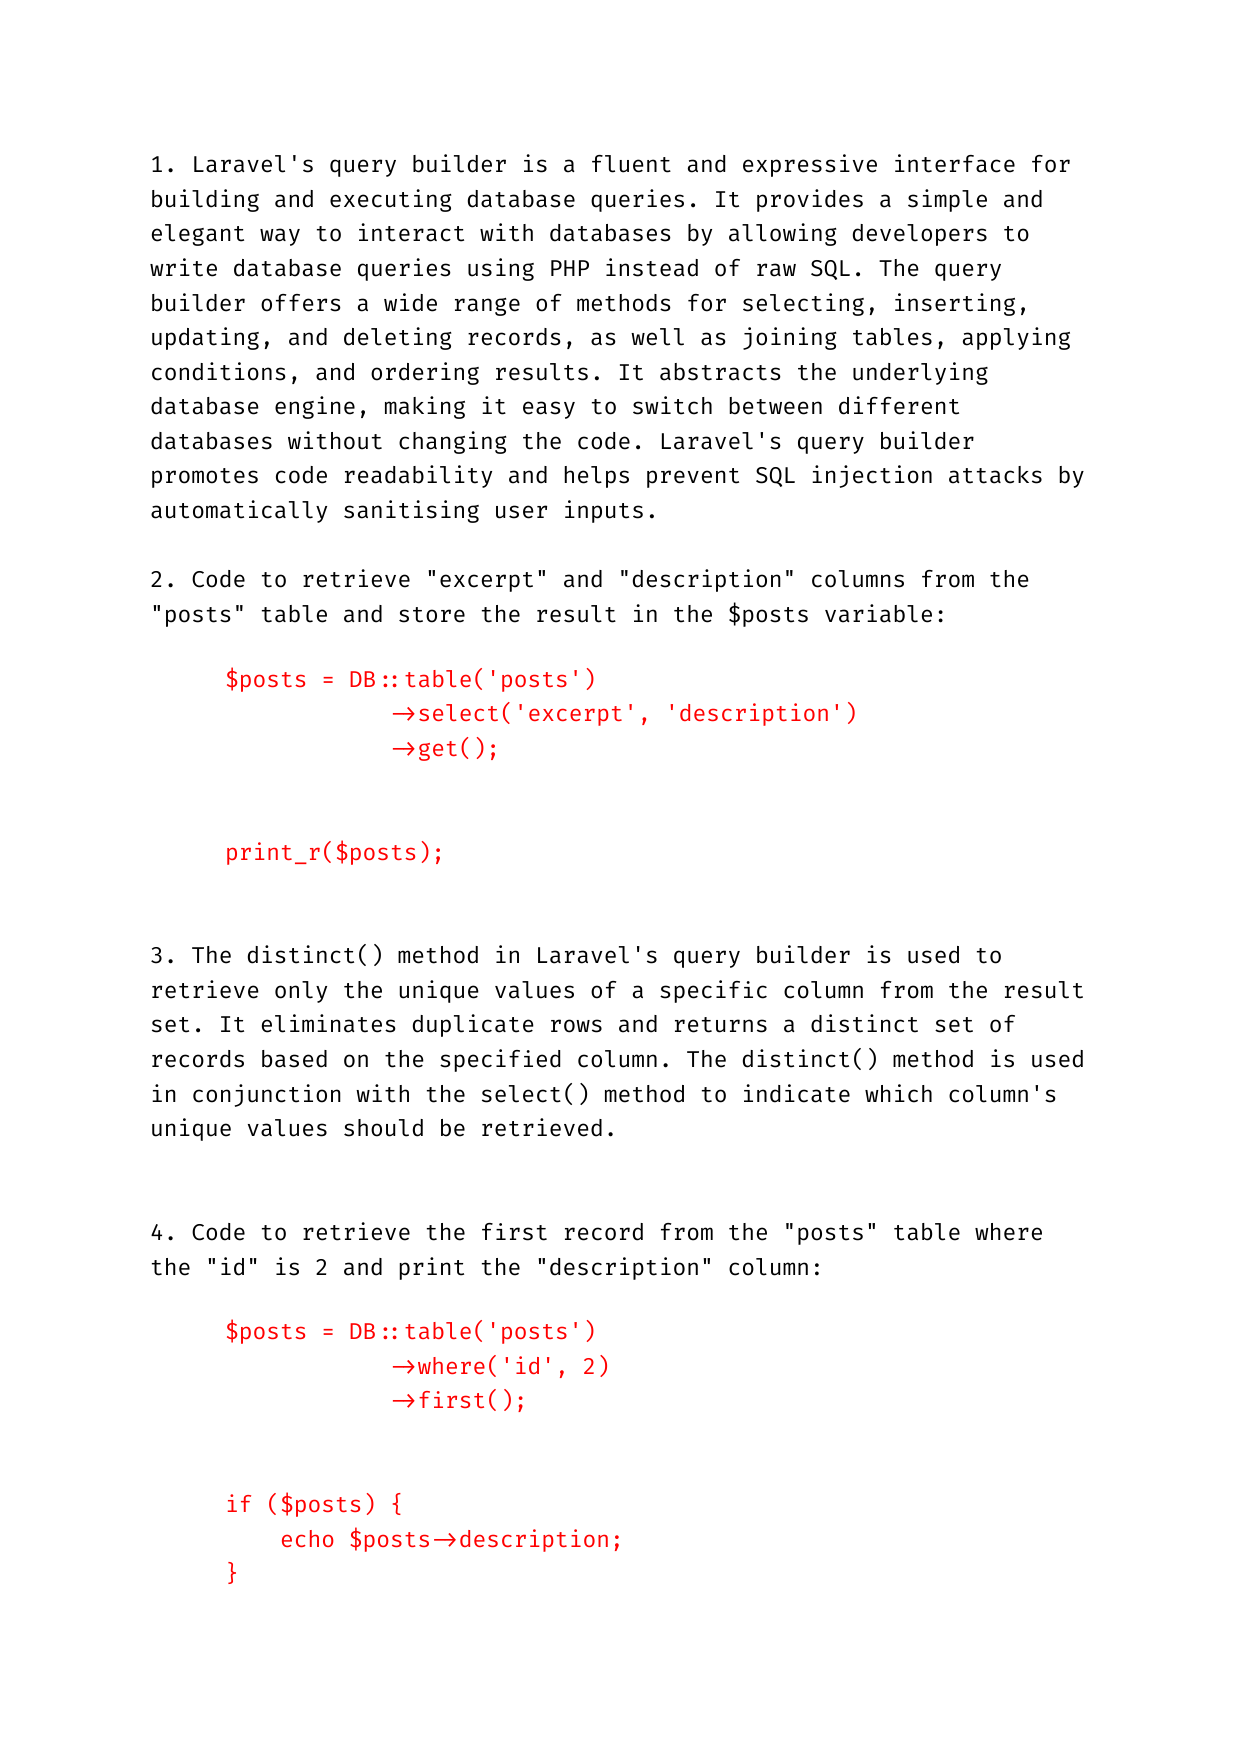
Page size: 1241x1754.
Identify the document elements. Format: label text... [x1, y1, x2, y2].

text if ($posts) { [225, 1490, 1090, 1520]
text $posts = DB::table('posts') [225, 1317, 1090, 1347]
text 3. The distinct() method in Laravel's query builder is used to retrieve only the unique values of a specific column from the result set. It eliminates duplicate rows and returns a distinct set of records based on the specified column. The distinct() method is used in conjunction with the select() method to indicate which column's unique values should be retrieved. [150, 941, 1090, 1144]
text echo $posts->description; [225, 1524, 1090, 1555]
text ->get(); [225, 733, 1090, 764]
text print_r($posts); [225, 837, 1090, 867]
text ->where('id', 2) [225, 1352, 1090, 1382]
text 4. Code to retrieve the first record from the "posts" table where the "id" is 2 and print the "description" column: [150, 1218, 1090, 1282]
text $posts = DB::table('posts') [225, 664, 1090, 694]
text 2. Code to retrieve "excerpt" and "description" columns from the "posts" table and store the result in the $posts variable: [150, 565, 1090, 630]
text ->select('excerpt', 'description') [225, 699, 1090, 729]
text 1. Laravel's query builder is a fluent and expressive interface for building and executing database queries. It provides a simple and elegant way to interact with databases by allowing developers to write database queries using PHP instead of raw SQL. The query builder offers a wide range of methods for selecting, inserting, updating, and deleting records, as well as joining tables, applying conditions, and ordering results. It abstracts the underlying database engine, making it easy to switch between different databases without changing the code. Laravel's query builder promotes code readability and helps prevent SQL injection attacks by automatically sanitising user inputs. [150, 150, 1090, 526]
text ->first(); [225, 1386, 1090, 1416]
text } [225, 1559, 1090, 1589]
